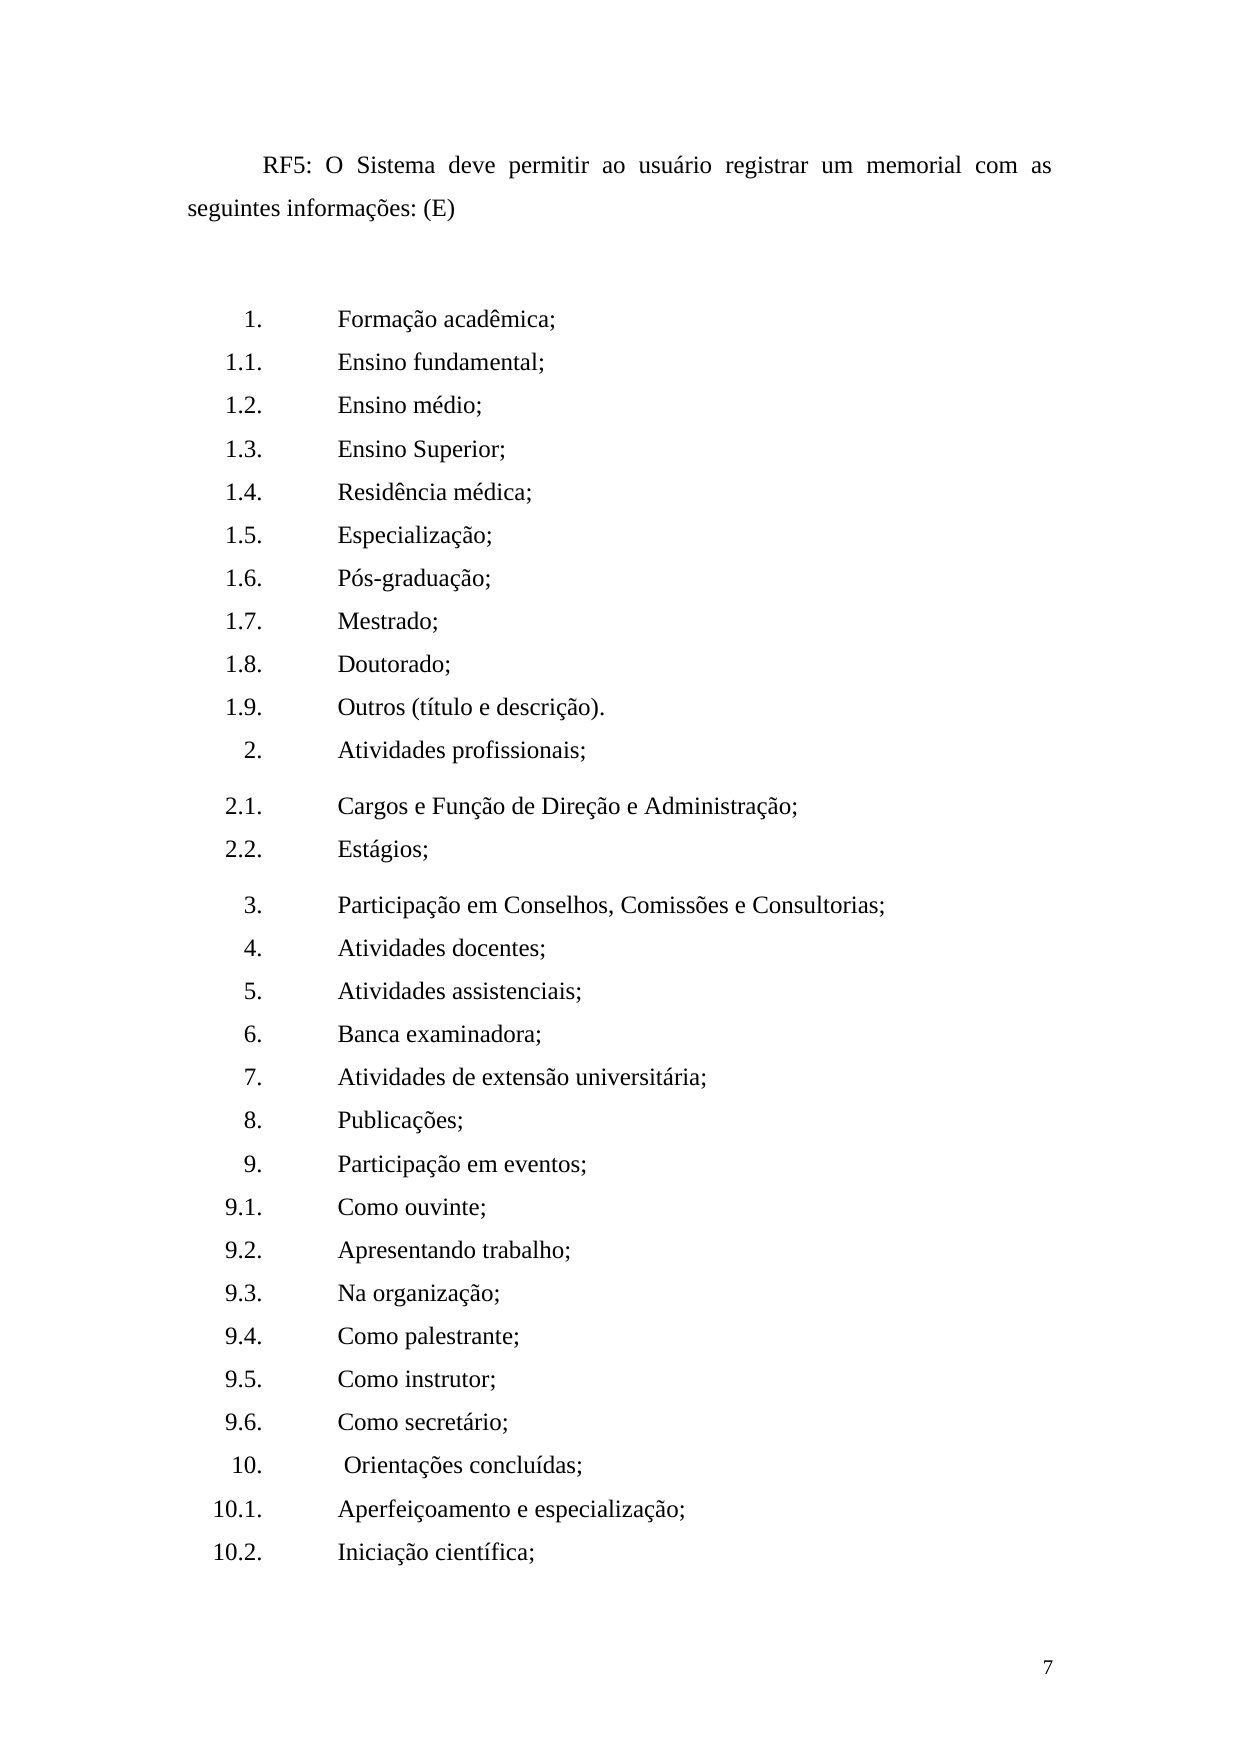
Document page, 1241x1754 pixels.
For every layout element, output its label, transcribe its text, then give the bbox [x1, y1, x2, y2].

list Como palestrante; [187, 1321, 1053, 1350]
list Mestrado; [187, 606, 1053, 635]
list Especialização; [187, 520, 1053, 549]
list Como secretário; [187, 1407, 1053, 1436]
list Outros (título e descrição). [187, 692, 1053, 721]
list Participação em eventos; [187, 1149, 1053, 1177]
text RF5: O Sistema deve permitir ao usuário registrar um memorial com as seguintes informações: (E) [187, 150, 1053, 222]
list Atividades de extensão universitária; [187, 1062, 1053, 1091]
list Ensino fundamental; [187, 347, 1053, 376]
list Atividades profissionais; [187, 736, 1053, 764]
list Atividades assistenciais; [187, 976, 1053, 1005]
list Pós-graduação; [187, 563, 1053, 592]
list Aperfeiçoamento e especialização; [187, 1494, 1053, 1522]
list Banca examinadora; [187, 1019, 1053, 1048]
list Residência médica; [187, 477, 1053, 506]
list Cargos e Função de Direção e Administração; [187, 791, 1053, 820]
list Ensino Superior; [187, 434, 1053, 462]
list Iniciação científica; [187, 1537, 1053, 1566]
list Participação em Conselhos, Comissões e Consultorias; [187, 890, 1053, 919]
list Estágios; [187, 834, 1053, 863]
list Como ouvinte; [187, 1192, 1053, 1221]
list Formação acadêmica; [187, 304, 1053, 333]
list Como instrutor; [187, 1364, 1053, 1393]
list Doutorado; [187, 649, 1053, 678]
list Apresentando trabalho; [187, 1235, 1053, 1264]
list Na organização; [187, 1278, 1053, 1307]
list Orientações concluídas; [187, 1451, 1053, 1479]
list Ensino médio; [187, 391, 1053, 419]
list Atividades docentes; [187, 933, 1053, 962]
list Publicações; [187, 1106, 1053, 1134]
